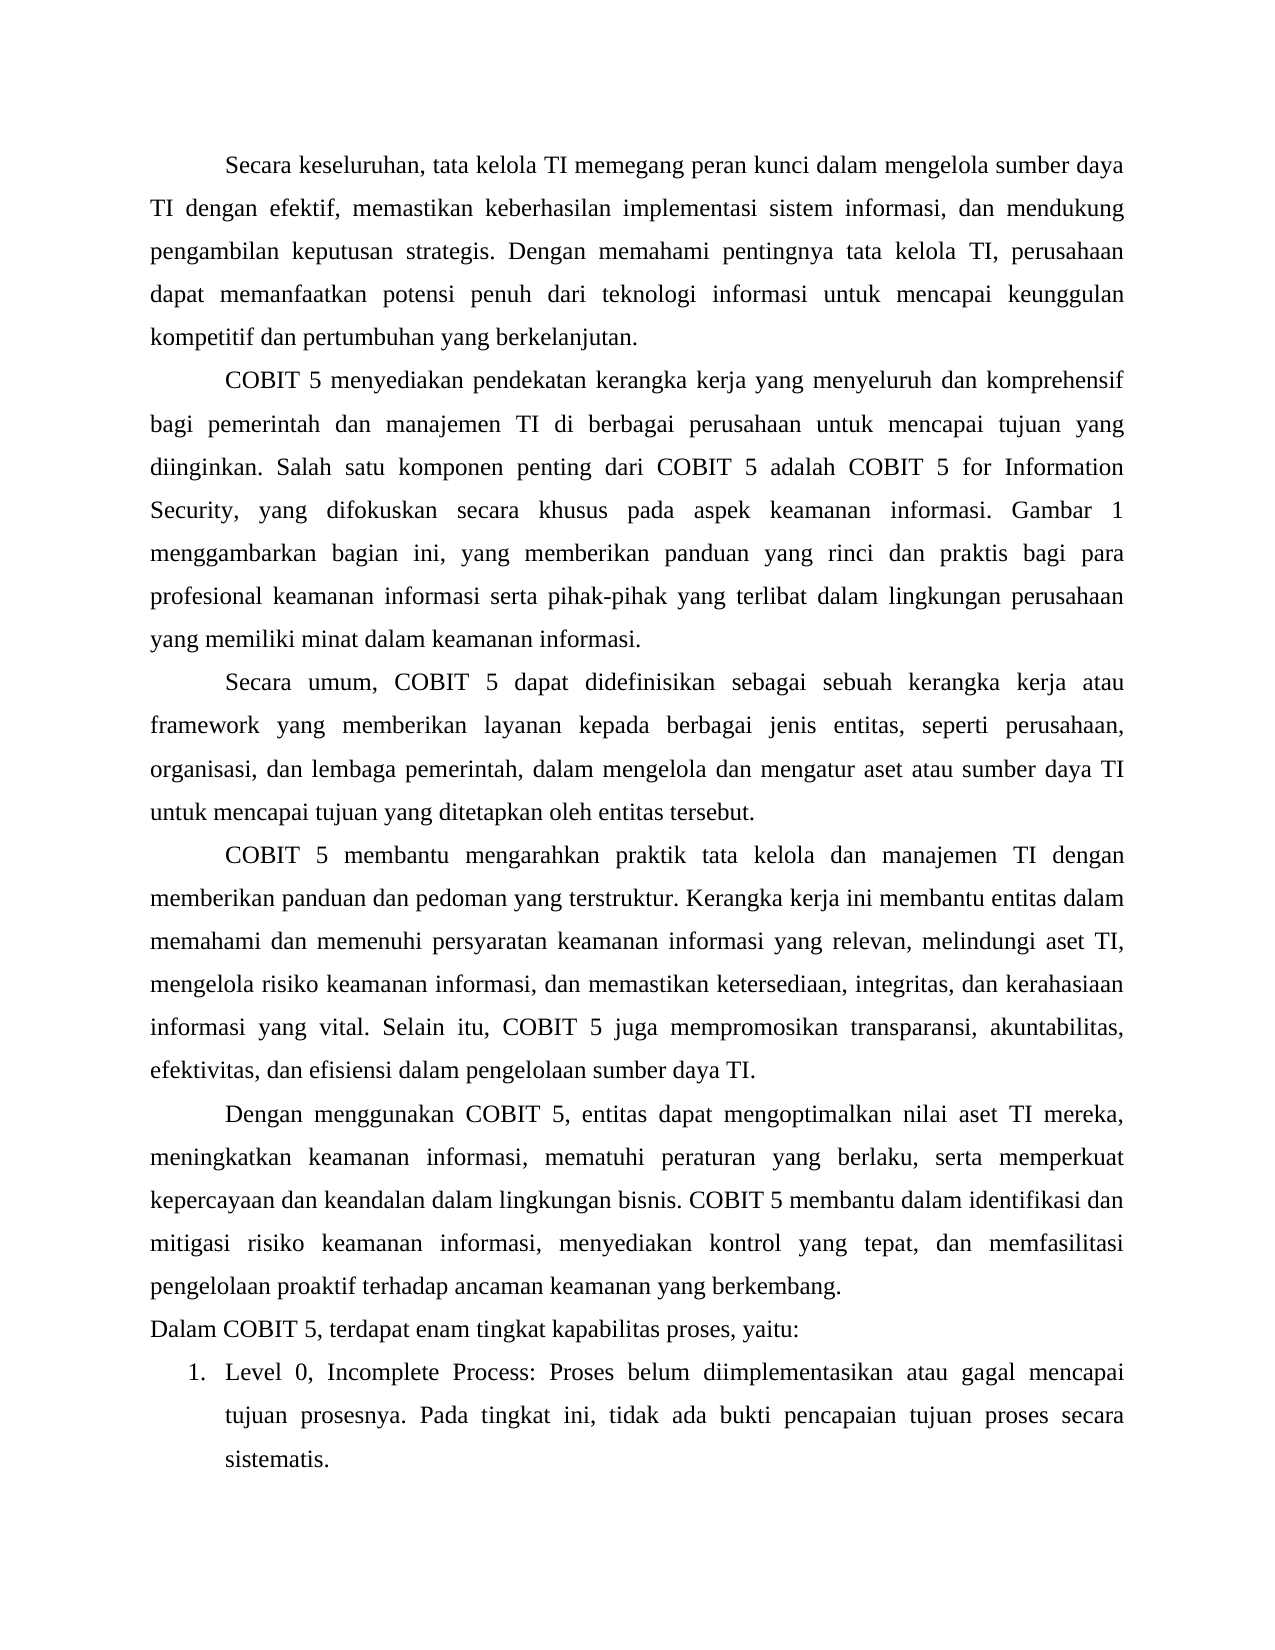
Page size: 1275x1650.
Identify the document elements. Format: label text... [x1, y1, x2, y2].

text Dalam COBIT 5, terdapat enam tingkat kapabilitas proses, yaitu: [150, 1314, 1125, 1343]
text COBIT 5 menyediakan pendekatan kerangka kerja yang menyeluruh dan komprehensif bagi pemerintah dan manajemen TI di berbagai perusahaan untuk mencapai tujuan yang diinginkan. Salah satu komponen penting dari COBIT 5 adalah COBIT 5 for Information Security, yang difokuskan secara khusus pada aspek keamanan informasi. Gambar 1 menggambarkan bagian ini, yang memberikan panduan yang rinci dan praktis bagi para profesional keamanan informasi serta pihak-pihak yang terlibat dalam lingkungan perusahaan yang memiliki minat dalam keamanan informasi. [150, 366, 1125, 653]
text COBIT 5 membantu mengarahkan praktik tata kelola dan manajemen TI dengan memberikan panduan dan pedoman yang terstruktur. Kerangka kerja ini membantu entitas dalam memahami dan memenuhi persyaratan keamanan informasi yang relevan, melindungi aset TI, mengelola risiko keamanan informasi, dan memastikan ketersediaan, integritas, dan kerahasiaan informasi yang vital. Selain itu, COBIT 5 juga mempromosikan transparansi, akuntabilitas, efektivitas, dan efisiensi dalam pengelolaan sumber daya TI. [150, 840, 1125, 1084]
list Level 0, Incomplete Process: Proses belum diimplementasikan atau gagal mencapai tujuan prosesnya. Pada tingkat ini, tidak ada bukti pencapaian tujuan proses secara sistematis. [187, 1357, 1125, 1472]
text Dengan menggunakan COBIT 5, entitas dapat mengoptimalkan nilai aset TI mereka, meningkatkan keamanan informasi, mematuhi peraturan yang berlaku, serta memperkuat kepercayaan dan keandalan dalam lingkungan bisnis. COBIT 5 membantu dalam identifikasi dan mitigasi risiko keamanan informasi, menyediakan kontrol yang tepat, dan memfasilitasi pengelolaan proaktif terhadap ancaman keamanan yang berkembang. [150, 1099, 1125, 1300]
text Secara keseluruhan, tata kelola TI memegang peran kunci dalam mengelola sumber daya TI dengan efektif, memastikan keberhasilan implementasi sistem informasi, dan mendukung pengambilan keputusan strategis. Dengan memahami pentingnya tata kelola TI, perusahaan dapat memanfaatkan potensi penuh dari teknologi informasi untuk mencapai keunggulan kompetitif dan pertumbuhan yang berkelanjutan. [150, 150, 1125, 351]
text Secara umum, COBIT 5 dapat didefinisikan sebagai sebuah kerangka kerja atau framework yang memberikan layanan kepada berbagai jenis entitas, seperti perusahaan, organisasi, dan lembaga pemerintah, dalam mengelola dan mengatur aset atau sumber daya TI untuk mencapai tujuan yang ditetapkan oleh entitas tersebut. [150, 667, 1125, 826]
